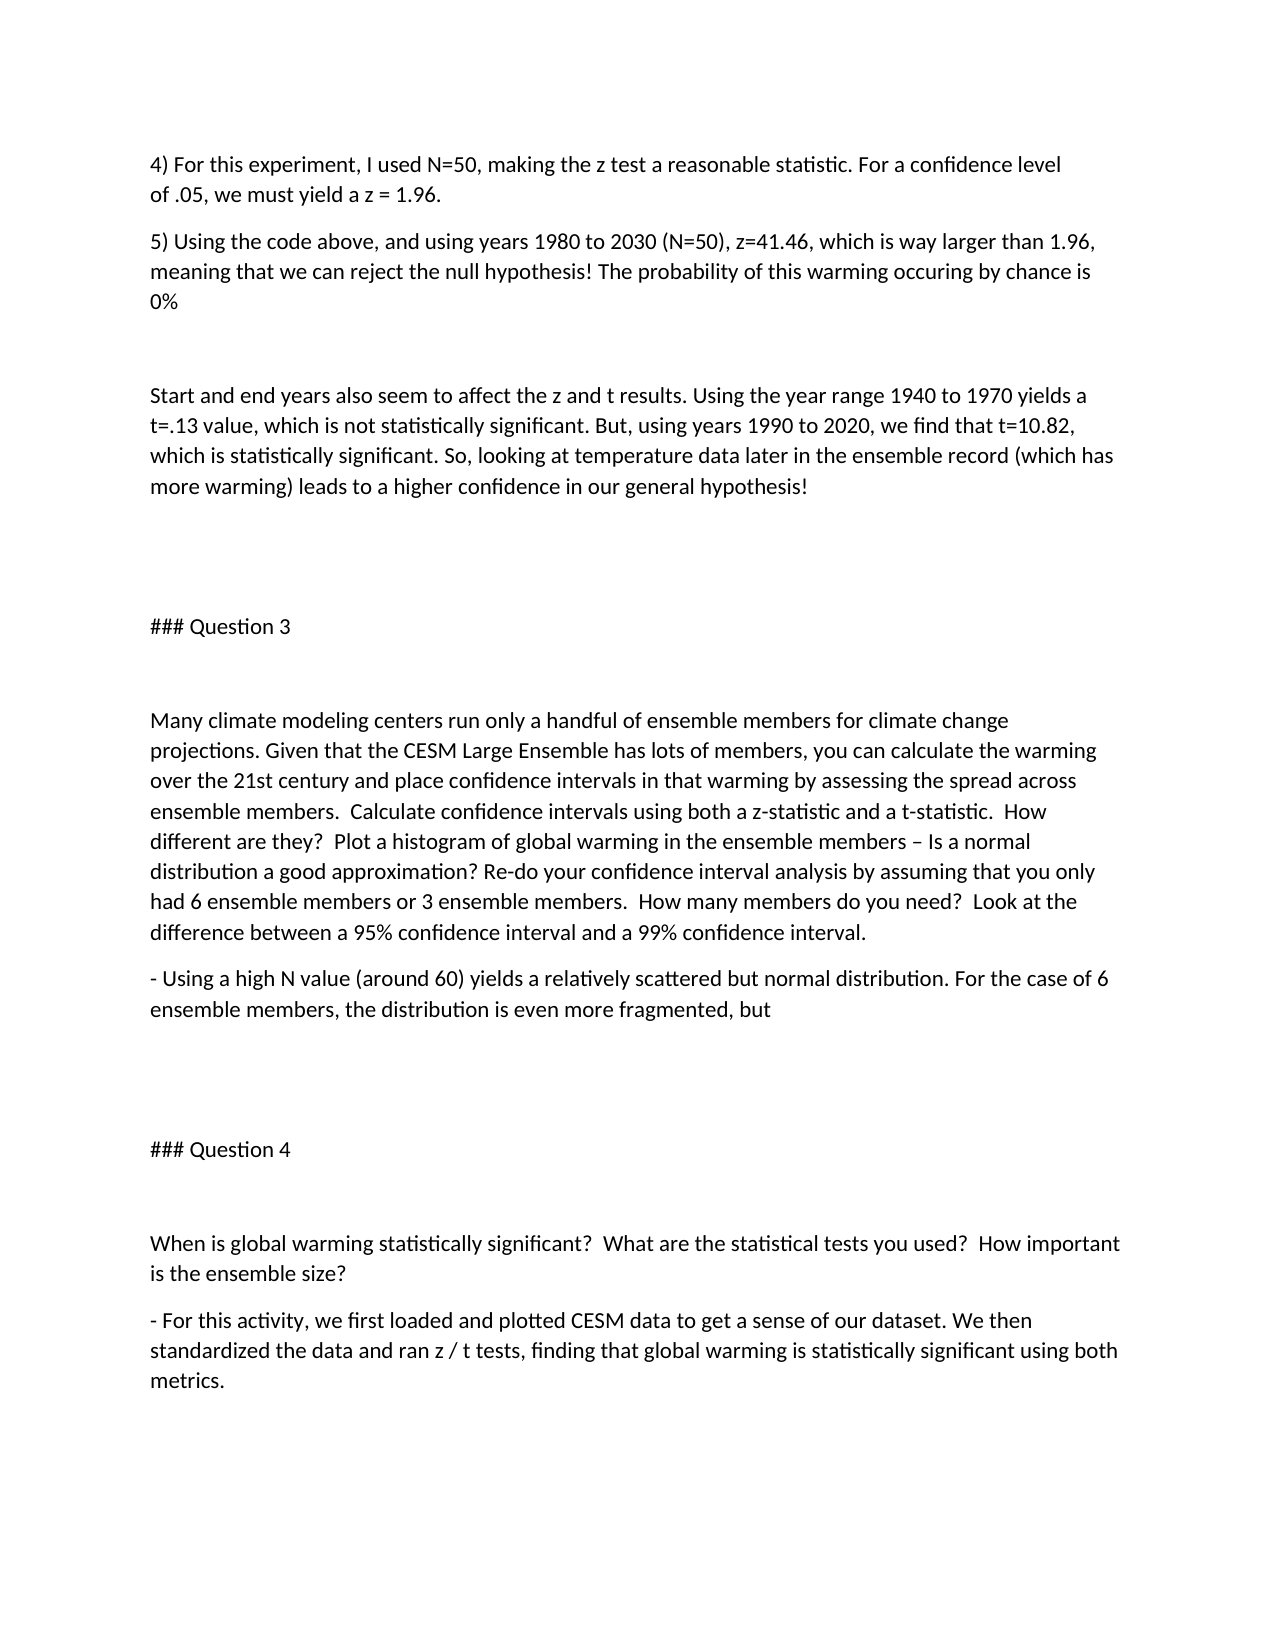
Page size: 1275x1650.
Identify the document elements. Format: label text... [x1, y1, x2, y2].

text - For this activity, we first loaded and plotted CESM data to get a sense of our dataset. We then standardized the data and ran z / t tests, finding that global warming is statistically significant using both metrics. [150, 1306, 1125, 1395]
text ### Question 3 [150, 612, 1125, 641]
text Start and end years also seem to affect the z and t results. Using the year range 1940 to 1970 yields a t=.13 value, which is not statistically significant. But, using years 1990 to 2020, we find that t=10.82, which is statistically significant. So, looking at temperature data later in the ensemble record (which has more warming) leads to a higher confidence in our general hypothesis! [150, 381, 1125, 500]
text Many climate modeling centers run only a handful of ensemble members for climate change projections. Given that the CESM Large Ensemble has lots of members, you can calculate the warming over the 21st century and place confidence intervals in that warming by assessing the spread across ensemble members. Calculate confidence intervals using both a z-statistic and a t-statistic. How different are they? Plot a histogram of global warming in the ensemble members – Is a normal distribution a good approximation? Re-do your confidence interval analysis by assuming that you only had 6 ensemble members or 3 ensemble members. How many members do you need? Look at the difference between a 95% confidence interval and a 99% confidence interval. [150, 706, 1125, 946]
text 5) Using the code above, and using years 1980 to 2030 (N=50), z=41.46, which is way larger than 1.96, meaning that we can reject the null hypothesis! The probability of this warming occuring by chance is 0% [150, 227, 1125, 316]
text 4) For this experiment, I used N=50, making the z test a reasonable statistic. For a confidence level of .05, we must yield a z = 1.96. [150, 150, 1125, 208]
text - Using a high N value (around 60) yields a relatively scattered but normal distribution. For the case of 6 ensemble members, the distribution is even more fragmented, but [150, 964, 1125, 1023]
text When is global warming statistically significant? What are the statistical tests you used? How important is the ensemble size? [150, 1229, 1125, 1287]
text ### Question 4 [150, 1135, 1125, 1163]
